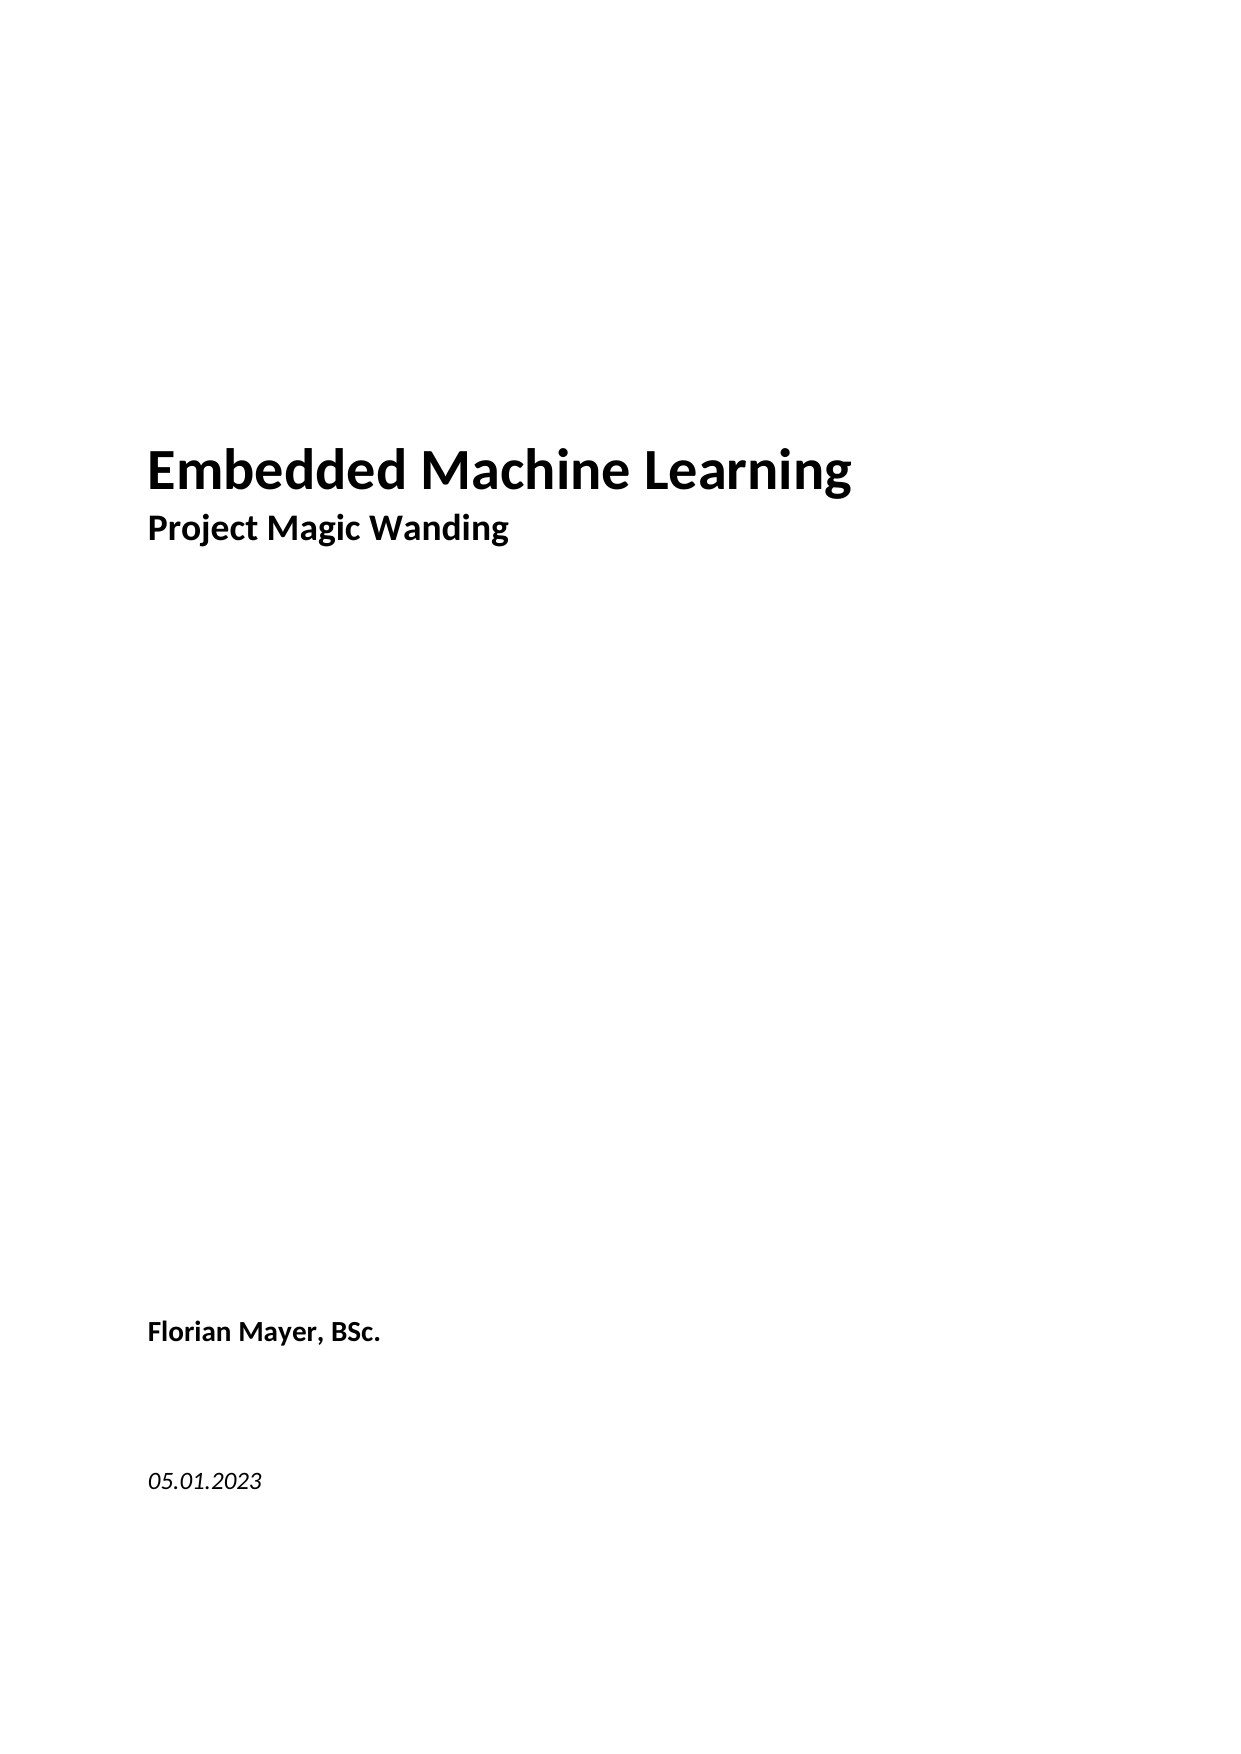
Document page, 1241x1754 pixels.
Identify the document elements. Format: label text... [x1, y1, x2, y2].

text Florian Mayer, BSc. [148, 1313, 1093, 1348]
text 05.01.2023 [148, 1465, 1093, 1496]
text Embedded Machine Learning Project Magic Wanding [148, 433, 1093, 550]
